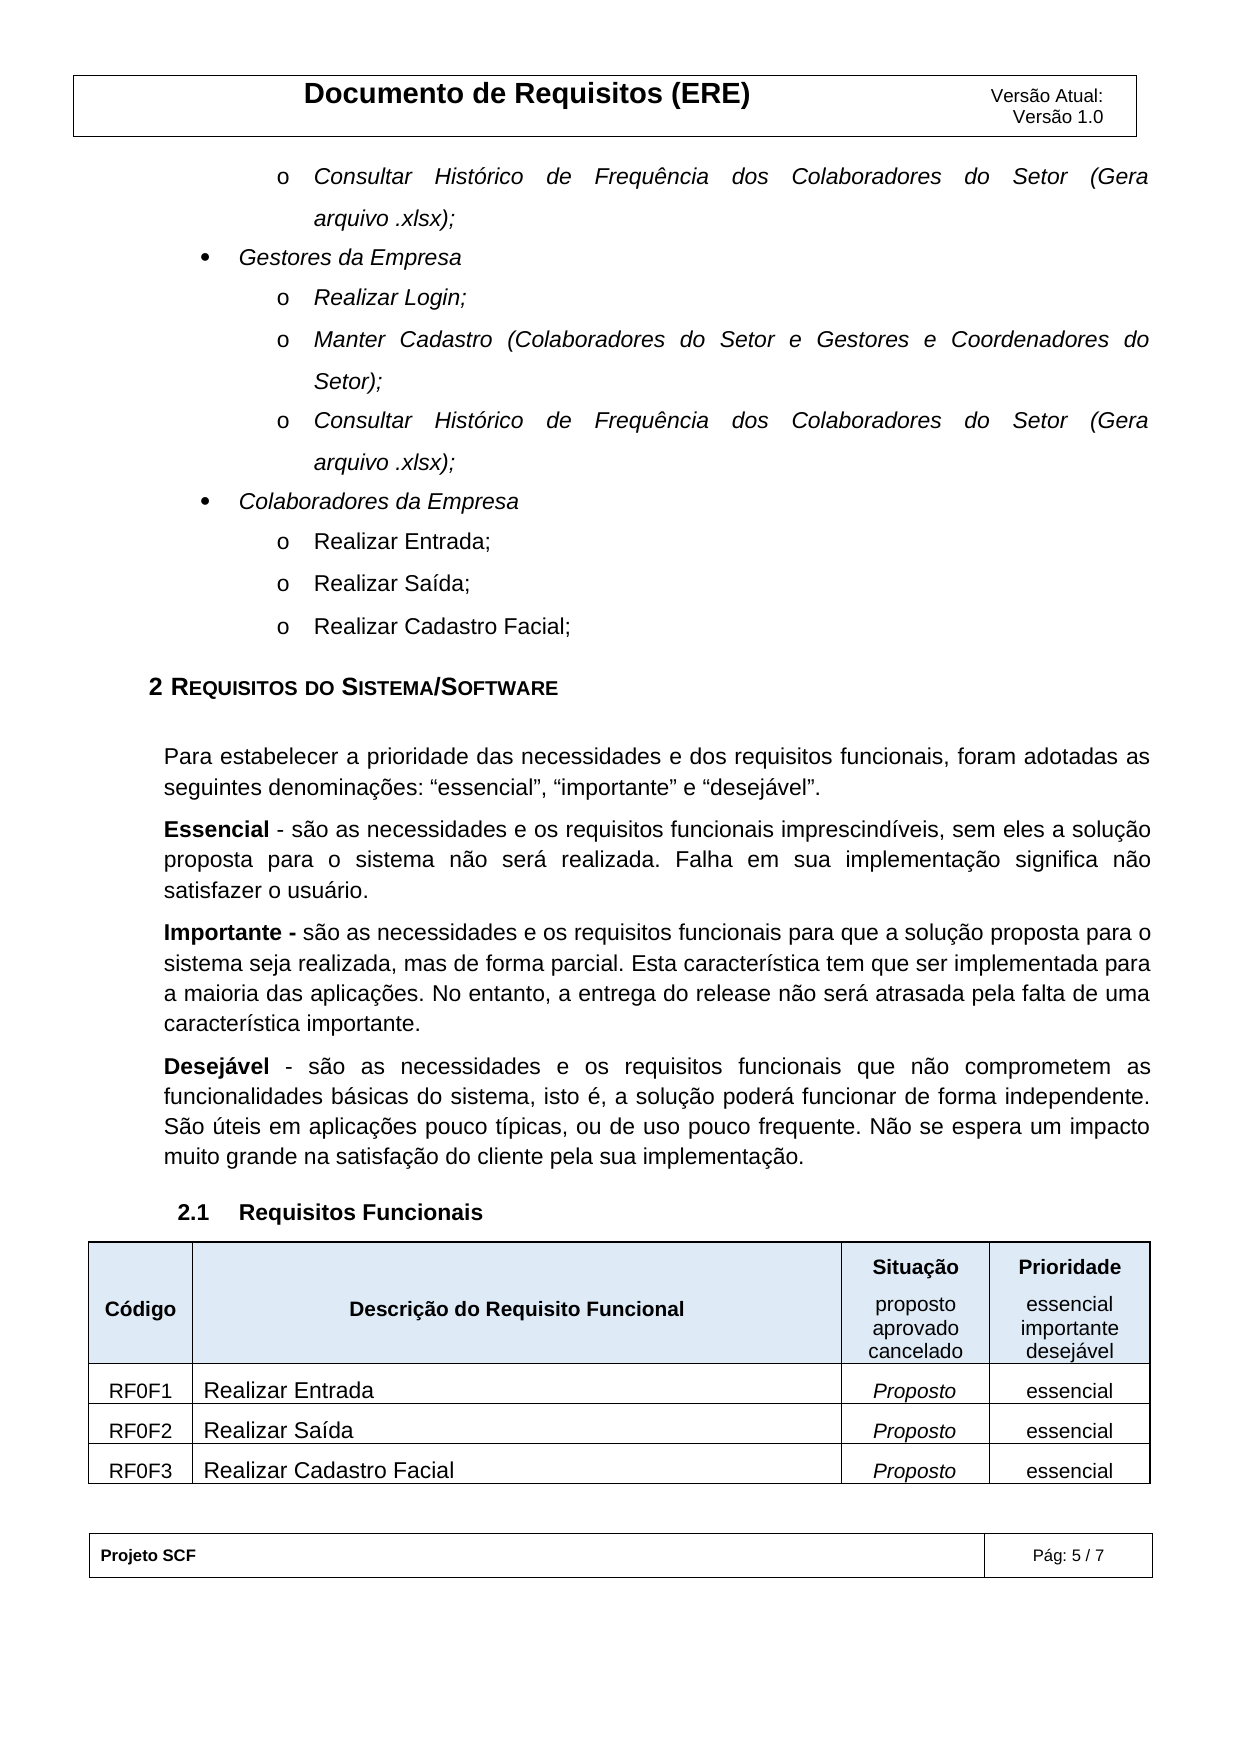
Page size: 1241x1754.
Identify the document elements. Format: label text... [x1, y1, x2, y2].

table_cell RF0F1 [89, 1364, 192, 1403]
text Importante - são as necessidades e os requisitos funcionais para que a solução proposta para o sistema seja realizada, mas de forma parcial. Esta característica tem que ser implementada para a maioria das aplicações. No entanto, a entrega do release não será atrasada pela falta de uma característica importante. [164, 919, 1152, 1036]
table_header Descrição do Requisito Funcional [193, 1243, 841, 1363]
subtitle Requisitos do Sistema/Software [149, 672, 1152, 701]
text Para estabelecer a prioridade das necessidades e dos requisitos funcionais, foram adotadas as seguintes denominações: “essencial”, “importante” e “desejável”. [164, 743, 1152, 800]
list Gestores da Empresa [201, 244, 1152, 271]
list Realizar Saída; [276, 570, 1152, 598]
table_cell Proposto [842, 1364, 989, 1403]
list Consultar Histórico de Frequência dos Colaboradores do Setor (Gera arquivo .xlsx); [276, 163, 1152, 231]
table_cell essencial [990, 1404, 1149, 1443]
list Realizar Entrada; [276, 528, 1152, 556]
text Desejável - são as necessidades e os requisitos funcionais que não comprometem as funcionalidades básicas do sistema, isto é, a solução poderá funcionar de forma independente. São úteis em aplicações pouco típicas, ou de uso pouco frequente. Não se espera um impacto muito grande na satisfação do cliente pela sua implementação. [164, 1053, 1152, 1169]
table_header Prioridade essencial importante desejável [990, 1243, 1149, 1363]
list Realizar Cadastro Facial; [276, 613, 1152, 641]
table_cell Realizar Cadastro Facial [193, 1444, 841, 1483]
table_cell essencial [990, 1444, 1149, 1483]
table_cell Proposto [842, 1404, 989, 1443]
list Realizar Login; [276, 284, 1152, 312]
text Essencial - são as necessidades e os requisitos funcionais imprescindíveis, sem eles a solução proposta para o sistema não será realizada. Falha em sua implementação significa não satisfazer o usuário. [164, 816, 1152, 903]
table_cell essencial [990, 1364, 1149, 1403]
list Consultar Histórico de Frequência dos Colaboradores do Setor (Gera arquivo .xlsx); [276, 407, 1152, 475]
table_cell RF0F3 [89, 1444, 192, 1483]
table_cell Realizar Saída [193, 1404, 841, 1443]
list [276, 326, 1152, 394]
table_header Código [89, 1243, 192, 1363]
table_header Situação proposto aprovado cancelado [842, 1243, 989, 1363]
table_cell RF0F2 [89, 1404, 192, 1443]
table_cell Realizar Entrada [193, 1364, 841, 1403]
subtitle Requisitos Funcionais [177, 1198, 1152, 1225]
list Colaboradores da Empresa [201, 488, 1152, 514]
table_cell Proposto [842, 1444, 989, 1483]
